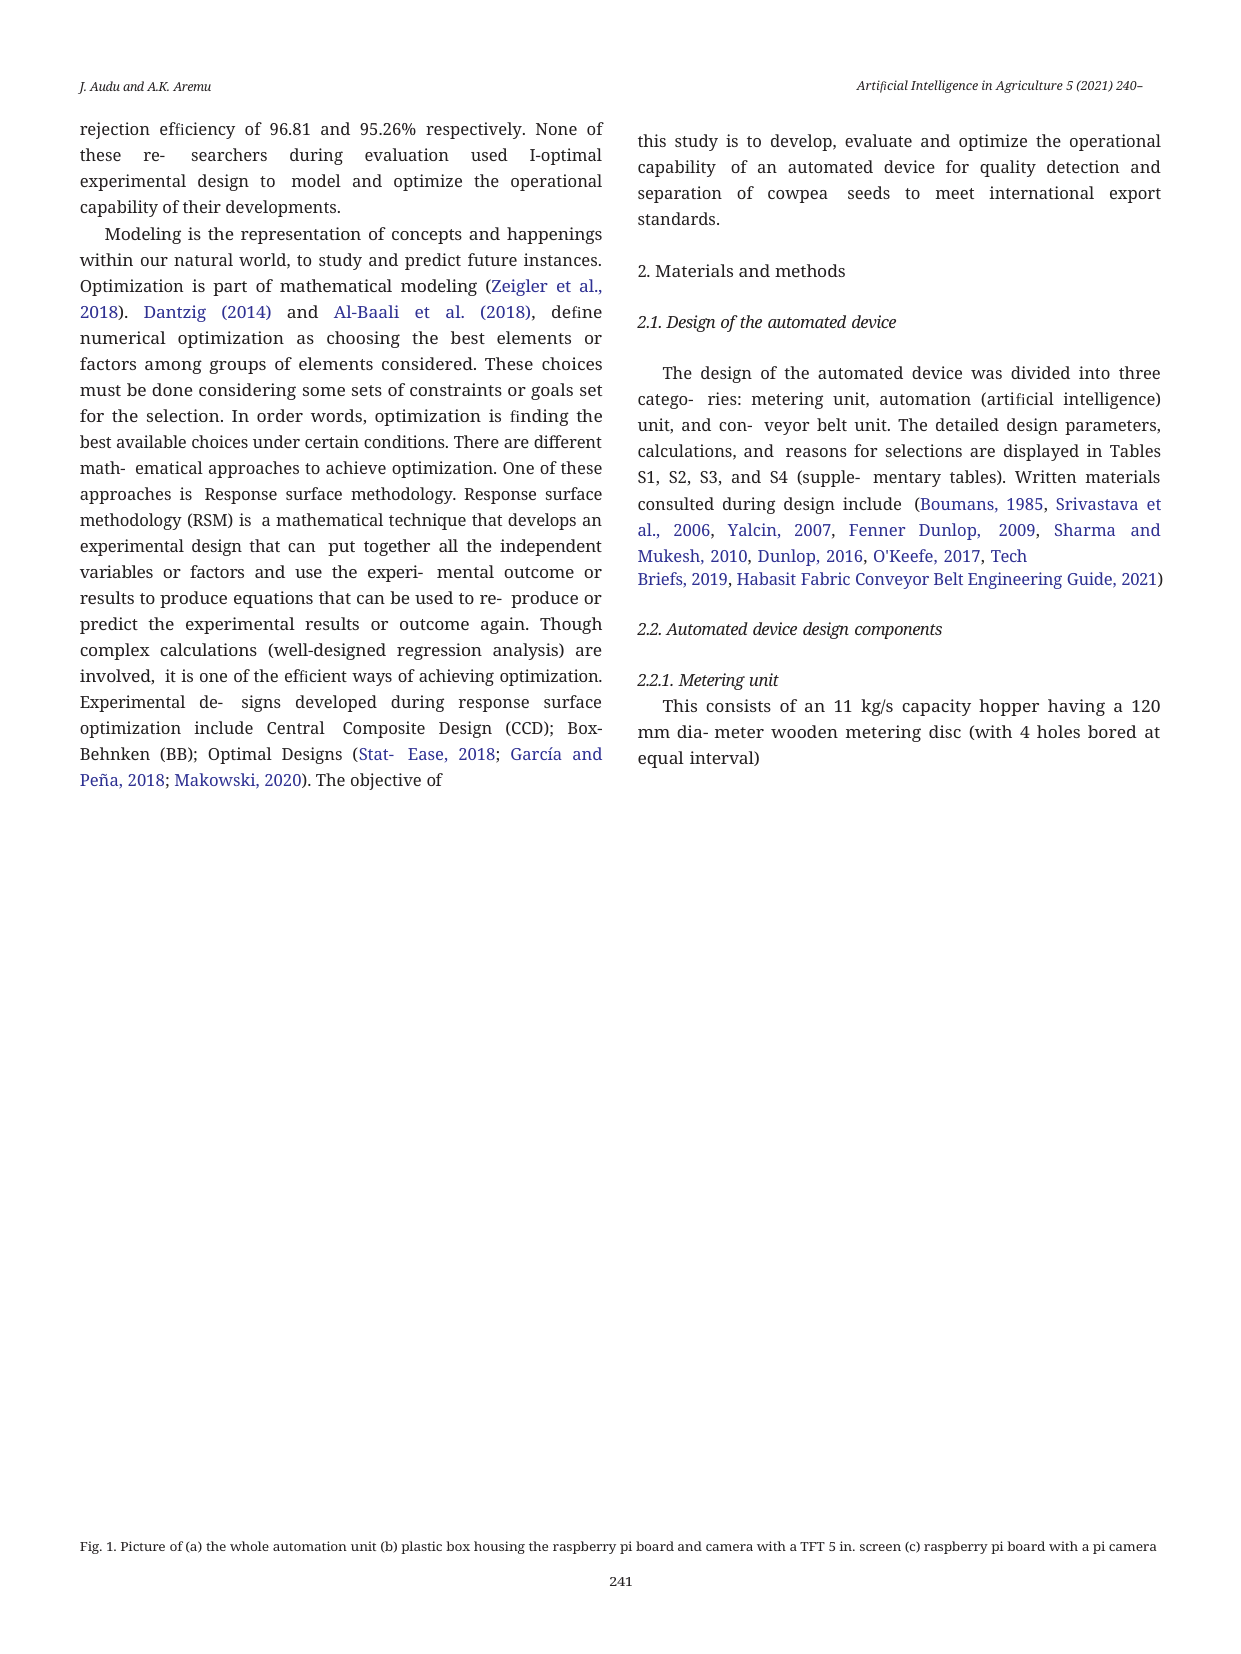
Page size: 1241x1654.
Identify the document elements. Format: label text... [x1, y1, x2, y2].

list Metering unit [637, 669, 1173, 692]
text rejection efficiency of 96.81 and 95.26% respectively. None of these re- searchers during evaluation used I-optimal experimental design to model and optimize the operational capability of their developments. [79, 118, 602, 219]
text Modeling is the representation of concepts and happenings within our natural world, to study and predict future instances. Optimization is part of mathematical modeling (Zeigler et al., 2018). Dantzig (2014) and Al-Baali et al. (2018), define numerical optimization as choosing the best elements or factors among groups of elements considered. These choices must be done considering some sets of constraints or goals set for the selection. In order words, optimization is finding the best available choices under certain conditions. There are different math- ematical approaches to achieve optimization. One of these approaches is Response surface methodology. Response surface methodology (RSM) is a mathematical technique that develops an experimental design that can put together all the independent variables or factors and use the experi- mental outcome or results to produce equations that can be used to re- produce or predict the experimental results or outcome again. Though complex calculations (well-designed regression analysis) are involved, it is one of the efficient ways of achieving optimization. Experimental de- signs developed during response surface optimization include Central Composite Design (CCD); Box-Behnken (BB); Optimal Designs (Stat- Ease, 2018; García and Peña, 2018; Makowski, 2020). The objective of [79, 222, 603, 792]
text Briefs, 2019, Habasit Fabric Conveyor Belt Engineering Guide, 2021) [637, 570, 1173, 589]
list Design of the automated device [637, 311, 1173, 333]
list Automated device design components [637, 618, 1173, 641]
text this study is to develop, evaluate and optimize the operational capability of an automated device for quality detection and separation of cowpea seeds to meet international export standards. [637, 129, 1161, 230]
list Materials and methods [637, 260, 1173, 282]
text The design of the automated device was divided into three catego- ries: metering unit, automation (artificial intelligence) unit, and con- veyor belt unit. The detailed design parameters, calculations, and reasons for selections are displayed in Tables S1, S2, S3, and S4 (supple- mentary tables). Written materials consulted during design include (Boumans, 1985, Srivastava et al., 2006, Yalcin, 2007, Fenner Dunlop, 2009, Sharma and Mukesh, 2010, Dunlop, 2016, O'Keefe, 2017, Tech [637, 362, 1161, 567]
text This consists of an 11 kg/s capacity hopper having a 120 mm dia- meter wooden metering disc (with 4 holes bored at equal interval) [637, 694, 1161, 769]
